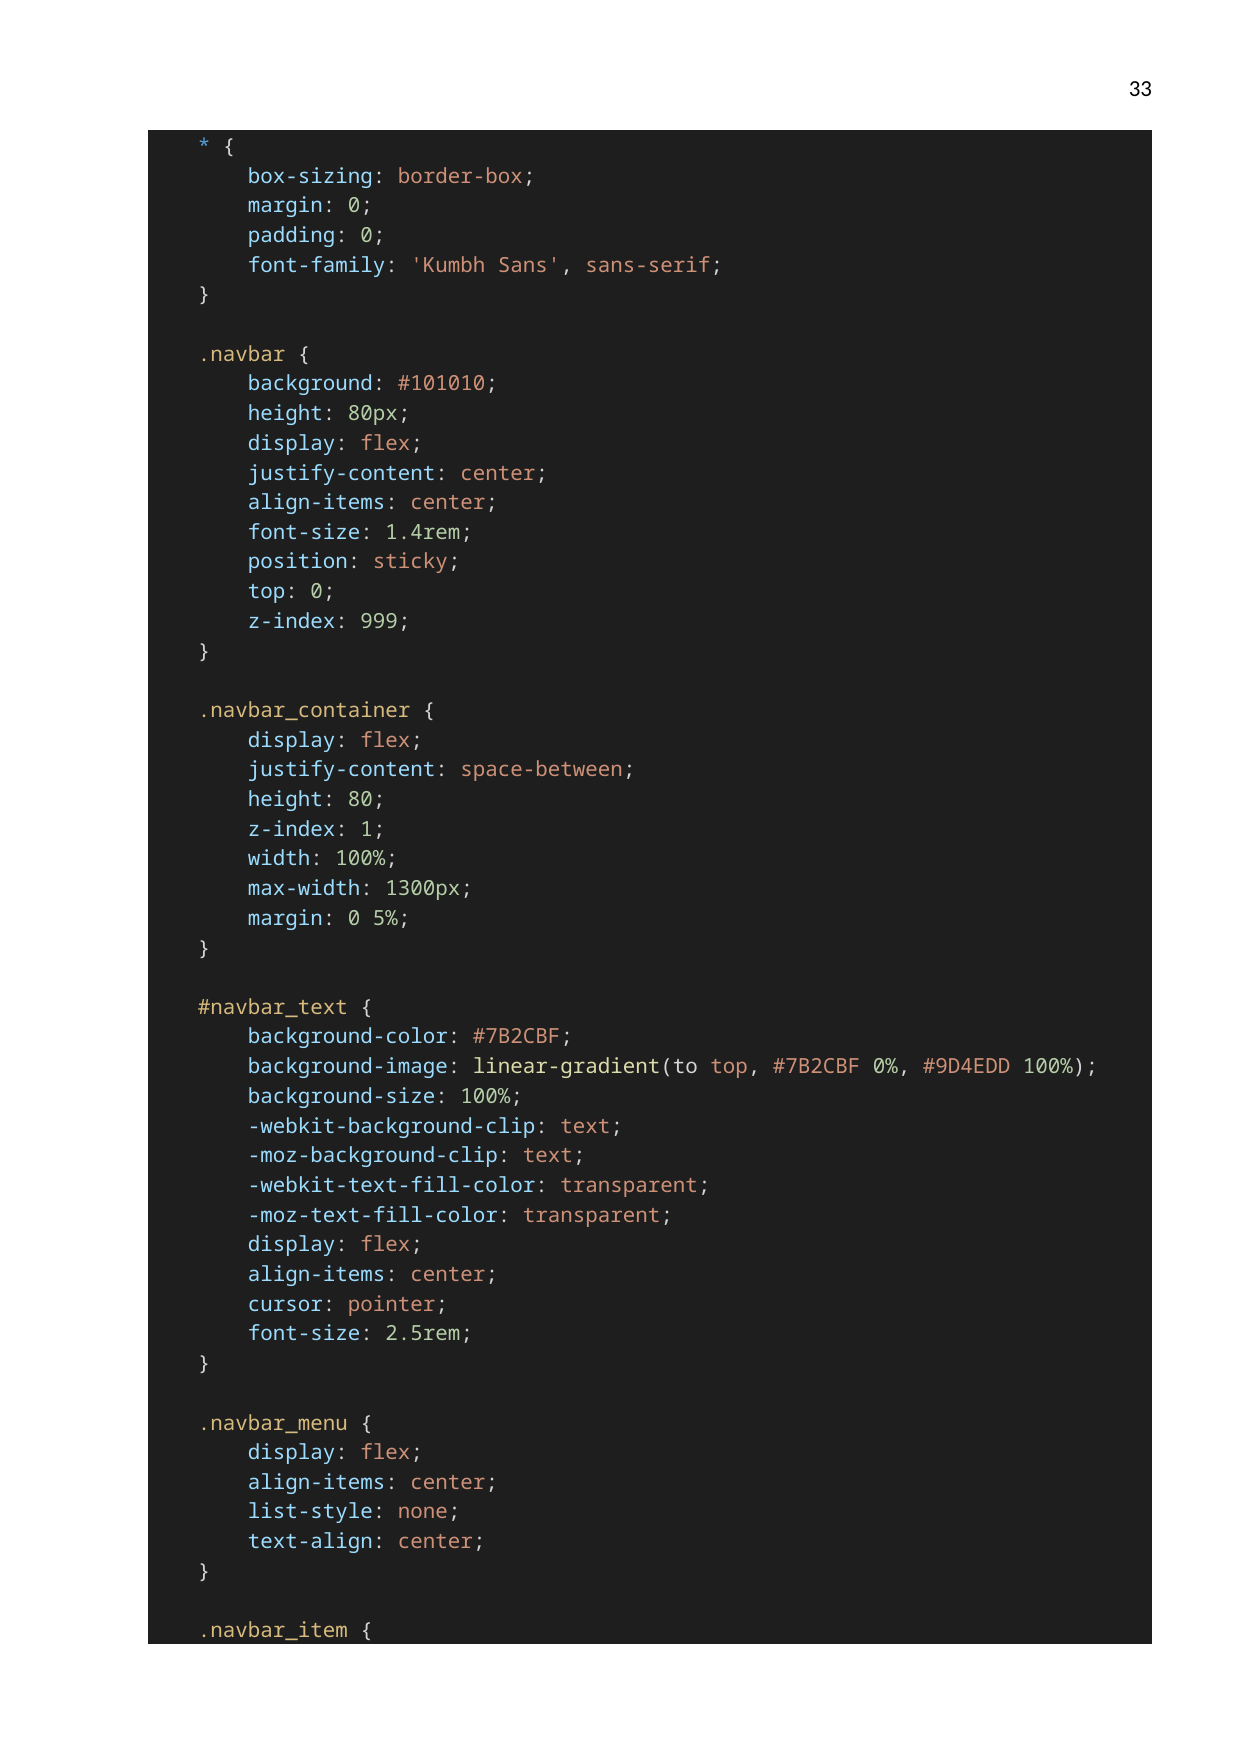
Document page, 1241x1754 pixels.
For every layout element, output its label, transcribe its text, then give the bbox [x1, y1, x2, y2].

text align-items: center; [148, 1258, 1152, 1288]
text top: 0; [148, 575, 1152, 605]
text -moz-text-fill-color: transparent; [148, 1198, 1152, 1228]
text -webkit-text-fill-color: transparent; [148, 1169, 1152, 1198]
text height: 80px; [148, 397, 1152, 427]
text } [148, 931, 1152, 961]
text display: flex; [148, 1436, 1152, 1466]
text max-width: 1300px; [148, 872, 1152, 902]
text font-size: 1.4rem; [148, 516, 1152, 545]
text position: sticky; [148, 545, 1152, 575]
text justify-content: center; [148, 456, 1152, 486]
text font-size: 2.5rem; [148, 1317, 1152, 1347]
text margin: 0 5%; [148, 902, 1152, 931]
text justify-content: space-between; [148, 753, 1152, 783]
text display: flex; [148, 1228, 1152, 1258]
text background-size: 100%; [148, 1080, 1152, 1109]
text text-align: center; [148, 1525, 1152, 1555]
text background-image: linear-gradient(to top, #7B2CBF 0%, #9D4EDD 100%); [148, 1050, 1152, 1080]
text cursor: pointer; [148, 1288, 1152, 1317]
text * { [148, 130, 1152, 159]
text font-family: 'Kumbh Sans', sans-serif; [148, 248, 1152, 278]
text } [148, 278, 1152, 308]
text .navbar_container { [148, 694, 1152, 723]
text height: 80; [148, 783, 1152, 813]
text display: flex; [148, 427, 1152, 456]
text margin: 0; [148, 189, 1152, 219]
text .navbar { [148, 338, 1152, 367]
text .navbar_menu { [148, 1406, 1152, 1436]
text z-index: 999; [148, 605, 1152, 634]
text width: 100%; [148, 842, 1152, 872]
text list-style: none; [148, 1495, 1152, 1525]
text align-items: center; [148, 486, 1152, 516]
text background: #101010; [148, 367, 1152, 397]
text padding: 0; [148, 219, 1152, 248]
text -moz-background-clip: text; [148, 1139, 1152, 1169]
text z-index: 1; [148, 813, 1152, 842]
text display: flex; [148, 723, 1152, 753]
text align-items: center; [148, 1466, 1152, 1495]
text } [148, 1347, 1152, 1377]
text .navbar_item { [148, 1614, 1152, 1644]
text #navbar_text { [148, 991, 1152, 1020]
text } [148, 634, 1152, 664]
text background-color: #7B2CBF; [148, 1020, 1152, 1050]
text -webkit-background-clip: text; [148, 1109, 1152, 1139]
text box-sizing: border-box; [148, 159, 1152, 189]
text } [148, 1555, 1152, 1584]
